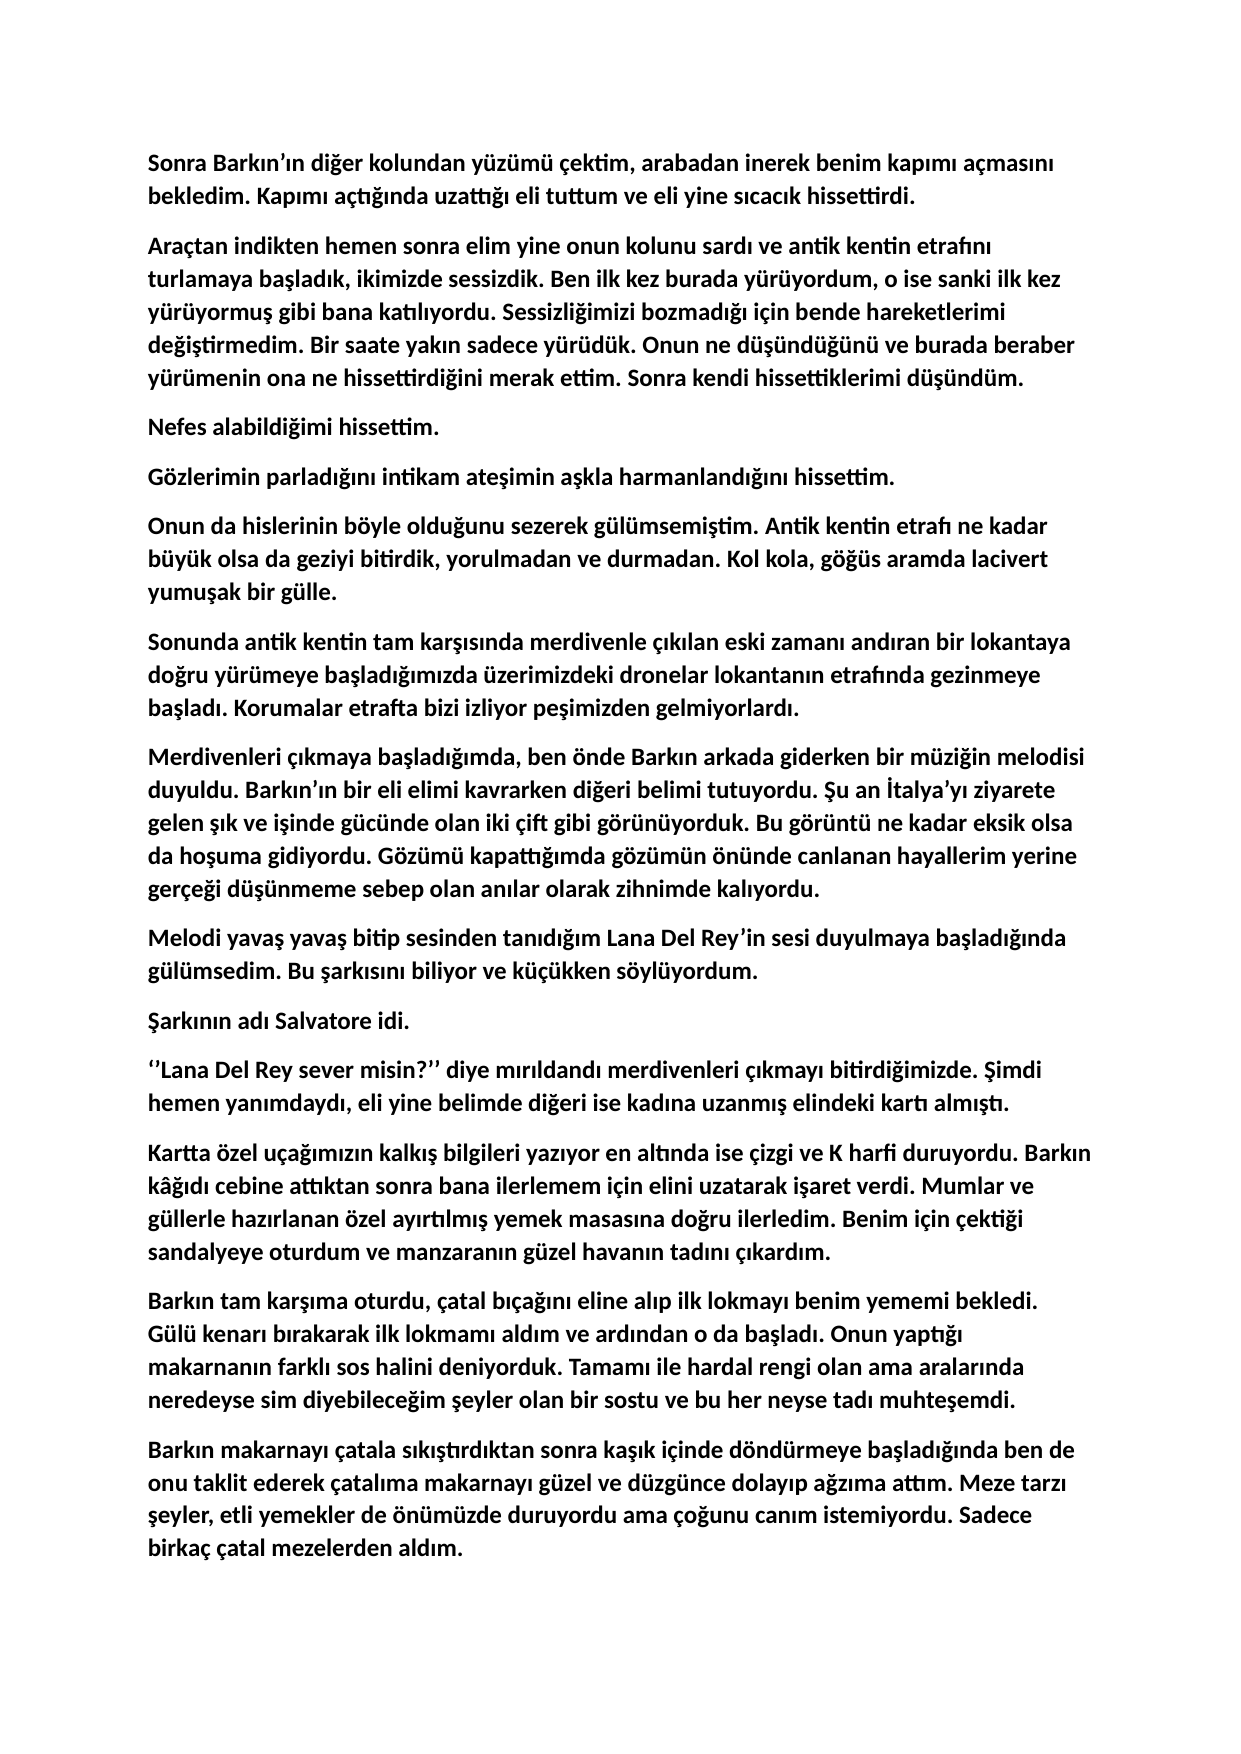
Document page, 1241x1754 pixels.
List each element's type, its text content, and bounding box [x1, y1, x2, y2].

text Şarkının adı Salvatore idi. [148, 1005, 1093, 1036]
text Barkın tam karşıma oturdu, çatal bıçağını eline alıp ilk lokmayı benim yememi bekledi. Gülü kenarı bırakarak ilk lokmamı aldım ve ardından o da başladı. Onun yaptığı makarnanın farklı sos halini deniyorduk. Tamamı ile hardal rengi olan ama aralarında neredeyse sim diyebileceğim şeyler olan bir sostu ve bu her neyse tadı muhteşemdi. [148, 1286, 1093, 1415]
text Onun da hislerinin böyle olduğunu sezerek gülümsemiştim. Antik kentin etrafı ne kadar büyük olsa da geziyi bitirdik, yorulmadan ve durmadan. Kol kola, göğüs aramda lacivert yumuşak bir gülle. [148, 511, 1093, 607]
text Sonunda antik kentin tam karşısında merdivenle çıkılan eski zamanı andıran bir lokantaya doğru yürümeye başladığımızda üzerimizdeki dronelar lokantanın etrafında gezinmeye başladı. Korumalar etrafta bizi izliyor peşimizden gelmiyorlardı. [148, 626, 1093, 722]
text Barkın makarnayı çatala sıkıştırdıktan sonra kaşık içinde döndürmeye başladığında ben de onu taklit ederek çatalıma makarnayı güzel ve düzgünce dolayıp ağzıma attım. Meze tarzı şeyler, etli yemekler de önümüzde duruyordu ama çoğunu canım istemiyordu. Sadece birkaç çatal mezelerden aldım. [148, 1434, 1093, 1563]
text Kartta özel uçağımızın kalkış bilgileri yazıyor en altında ise çizgi ve K harfi duruyordu. Barkın kâğıdı cebine attıktan sonra bana ilerlemem için elini uzatarak işaret verdi. Mumlar ve güllerle hazırlanan özel ayırtılmış yemek masasına doğru ilerledim. Benim için çektiği sandalyeye oturdum ve manzaranın güzel havanın tadını çıkardım. [148, 1137, 1093, 1266]
text Araçtan indikten hemen sonra elim yine onun kolunu sardı ve antik kentin etrafını turlamaya başladık, ikimizde sessizdik. Ben ilk kez burada yürüyordum, o ise sanki ilk kez yürüyormuş gibi bana katılıyordu. Sessizliğimizi bozmadığı için bende hareketlerimi değiştirmedim. Bir saate yakın sadece yürüdük. Onun ne düşündüğünü ve burada beraber yürümenin ona ne hissettirdiğini merak ettim. Sonra kendi hissettiklerimi düşündüm. [148, 230, 1093, 392]
text Gözlerimin parladığını intikam ateşimin aşkla harmanlandığını hissettim. [148, 461, 1093, 491]
text ‘’Lana Del Rey sever misin?’’ diye mırıldandı merdivenleri çıkmayı bitirdiğimizde. Şimdi hemen yanımdaydı, eli yine belimde diğeri ise kadına uzanmış elindeki kartı almıştı. [148, 1055, 1093, 1118]
text Nefes alabildiğimi hissettim. [148, 411, 1093, 442]
text Melodi yavaş yavaş bitip sesinden tanıdığım Lana Del Rey’in sesi duyulmaya başladığında gülümsedim. Bu şarkısını biliyor ve küçükken söylüyordum. [148, 923, 1093, 986]
text Merdivenleri çıkmaya başladığımda, ben önde Barkın arkada giderken bir müziğin melodisi duyuldu. Barkın’ın bir eli elimi kavrarken diğeri belimi tutuyordu. Şu an İtalya’yı ziyarete gelen şık ve işinde gücünde olan iki çift gibi görünüyorduk. Bu görüntü ne kadar eksik olsa da hoşuma gidiyordu. Gözümü kapattığımda gözümün önünde canlanan hayallerim yerine gerçeği düşünmeme sebep olan anılar olarak zihnimde kalıyordu. [148, 741, 1093, 903]
text Sonra Barkın’ın diğer kolundan yüzümü çektim, arabadan inerek benim kapımı açmasını bekledim. Kapımı açtığında uzattığı eli tuttum ve eli yine sıcacık hissettirdi. [148, 148, 1093, 211]
